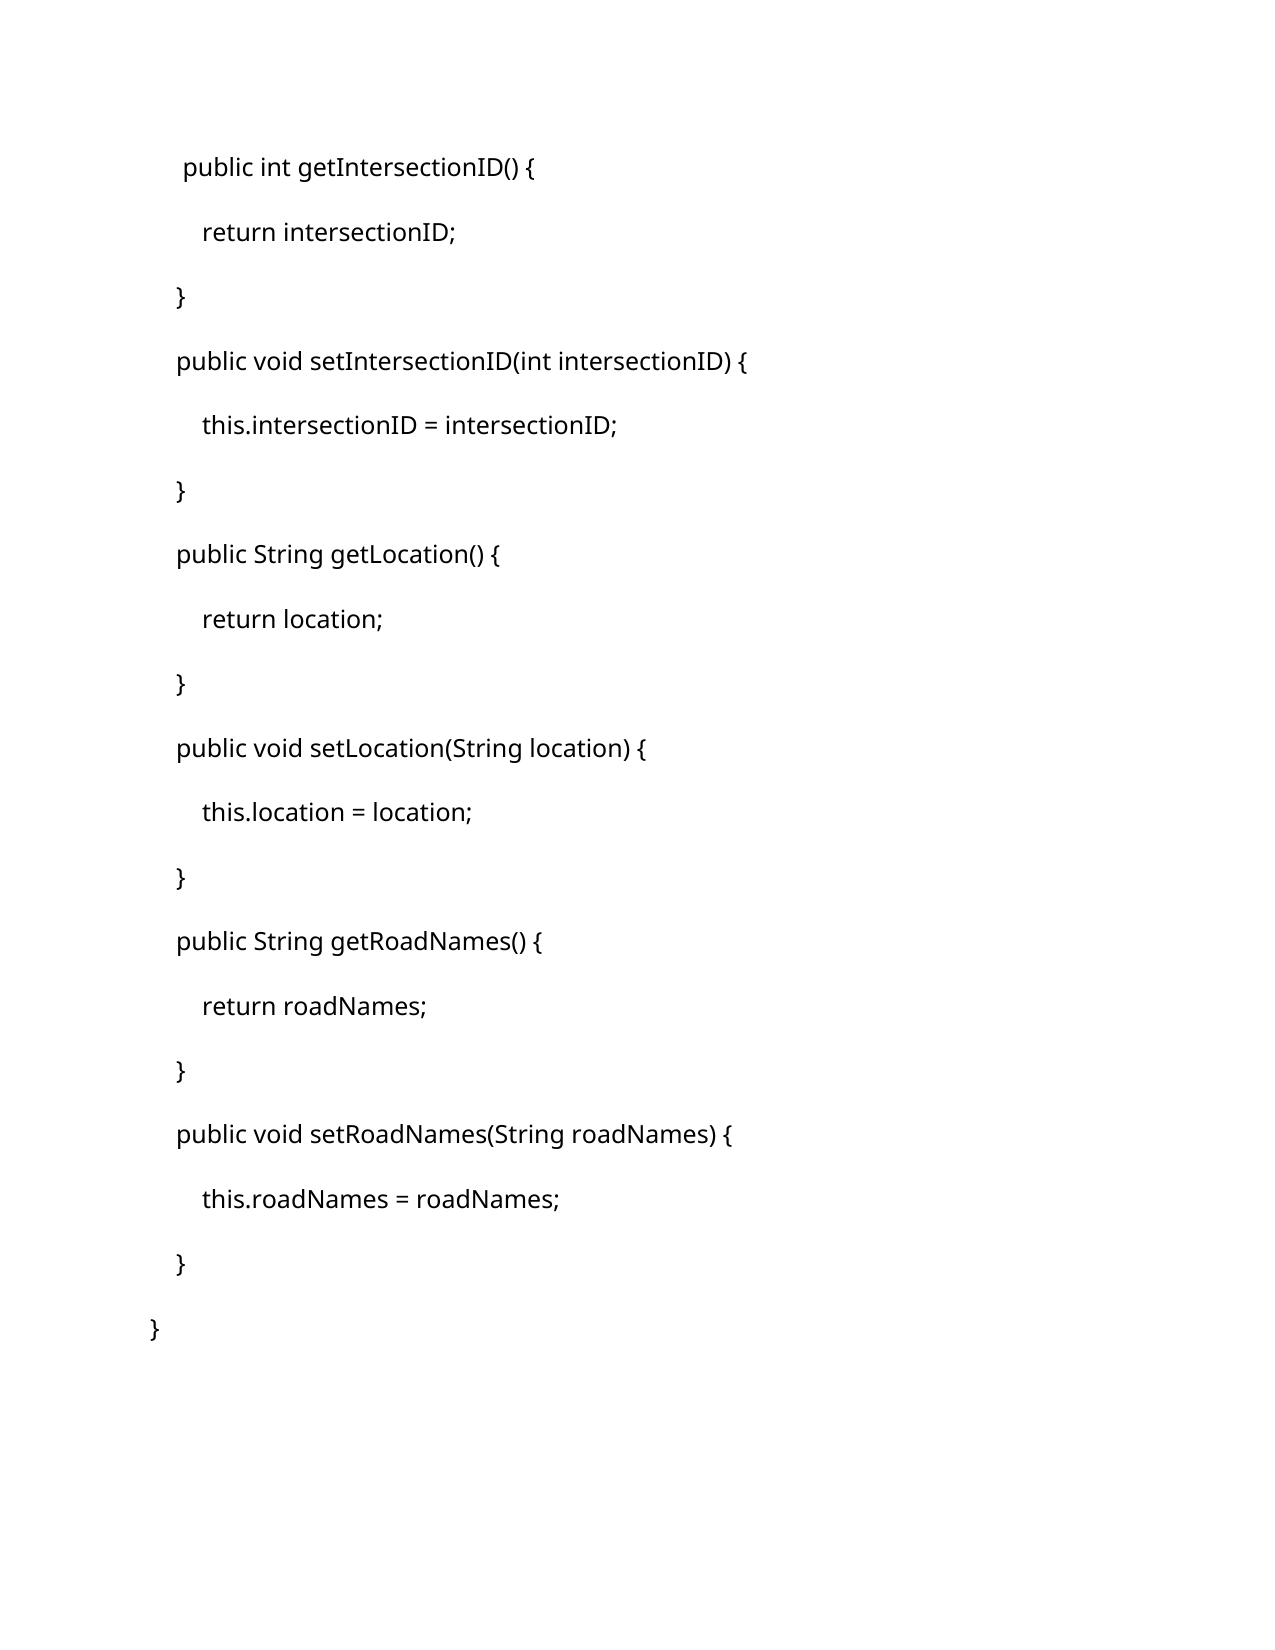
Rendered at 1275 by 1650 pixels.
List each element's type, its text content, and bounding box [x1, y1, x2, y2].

text } [150, 472, 1125, 506]
text } [150, 666, 1125, 700]
text return roadNames; [150, 988, 1125, 1022]
text } [150, 1311, 1125, 1345]
text } [150, 279, 1125, 313]
text this.location = location; [150, 795, 1125, 829]
text public String getLocation() { [150, 537, 1125, 571]
text } [150, 859, 1125, 893]
text public int getIntersectionID() { [150, 150, 1125, 184]
text public void setIntersectionID(int intersectionID) { [150, 343, 1125, 377]
text } [150, 1246, 1125, 1280]
text public void setRoadNames(String roadNames) { [150, 1117, 1125, 1151]
text return intersectionID; [150, 214, 1125, 248]
text public String getRoadNames() { [150, 924, 1125, 958]
text public void setLocation(String location) { [150, 730, 1125, 764]
text this.roadNames = roadNames; [150, 1182, 1125, 1216]
text this.intersectionID = intersectionID; [150, 408, 1125, 442]
text } [150, 1053, 1125, 1087]
text return location; [150, 601, 1125, 635]
